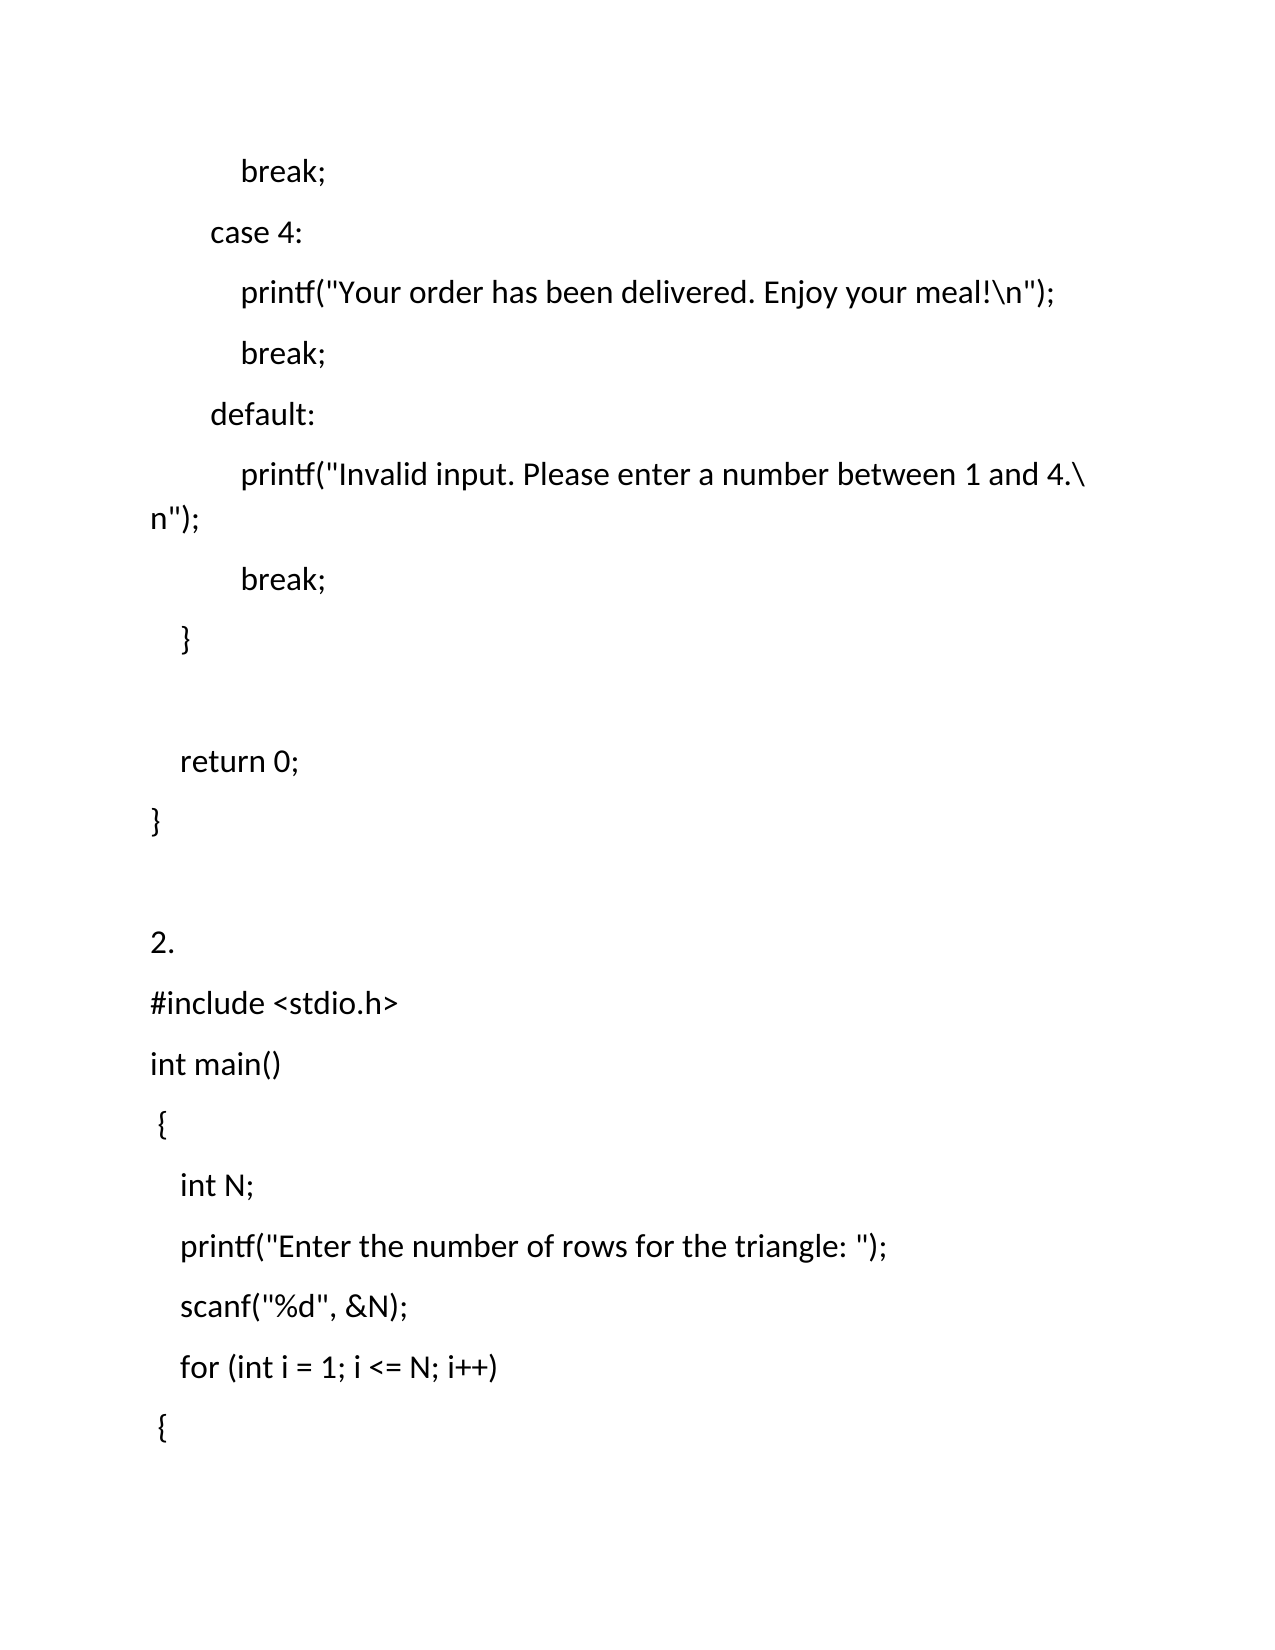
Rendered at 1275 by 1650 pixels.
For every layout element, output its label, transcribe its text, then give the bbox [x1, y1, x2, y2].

text for (int i = 1; i <= N; i++) [150, 1346, 1125, 1387]
text { [150, 1103, 1125, 1144]
text printf("Invalid input. Please enter a number between 1 and 4.\n"); [150, 453, 1125, 538]
text default: [150, 392, 1125, 433]
text case 4: [150, 211, 1125, 251]
text break; [150, 332, 1125, 373]
text scanf("%d", &N); [150, 1285, 1125, 1326]
text int main() [150, 1043, 1125, 1083]
text return 0; [150, 739, 1125, 780]
text } [150, 618, 1125, 659]
text 2. [150, 921, 1125, 962]
text break; [150, 558, 1125, 598]
text } [150, 800, 1125, 841]
text break; [150, 150, 1125, 191]
text int N; [150, 1164, 1125, 1205]
text { [150, 1406, 1125, 1447]
text printf("Your order has been delivered. Enjoy your meal!\n"); [150, 271, 1125, 312]
text printf("Enter the number of rows for the triangle: "); [150, 1224, 1125, 1265]
text #include <stdio.h> [150, 982, 1125, 1023]
